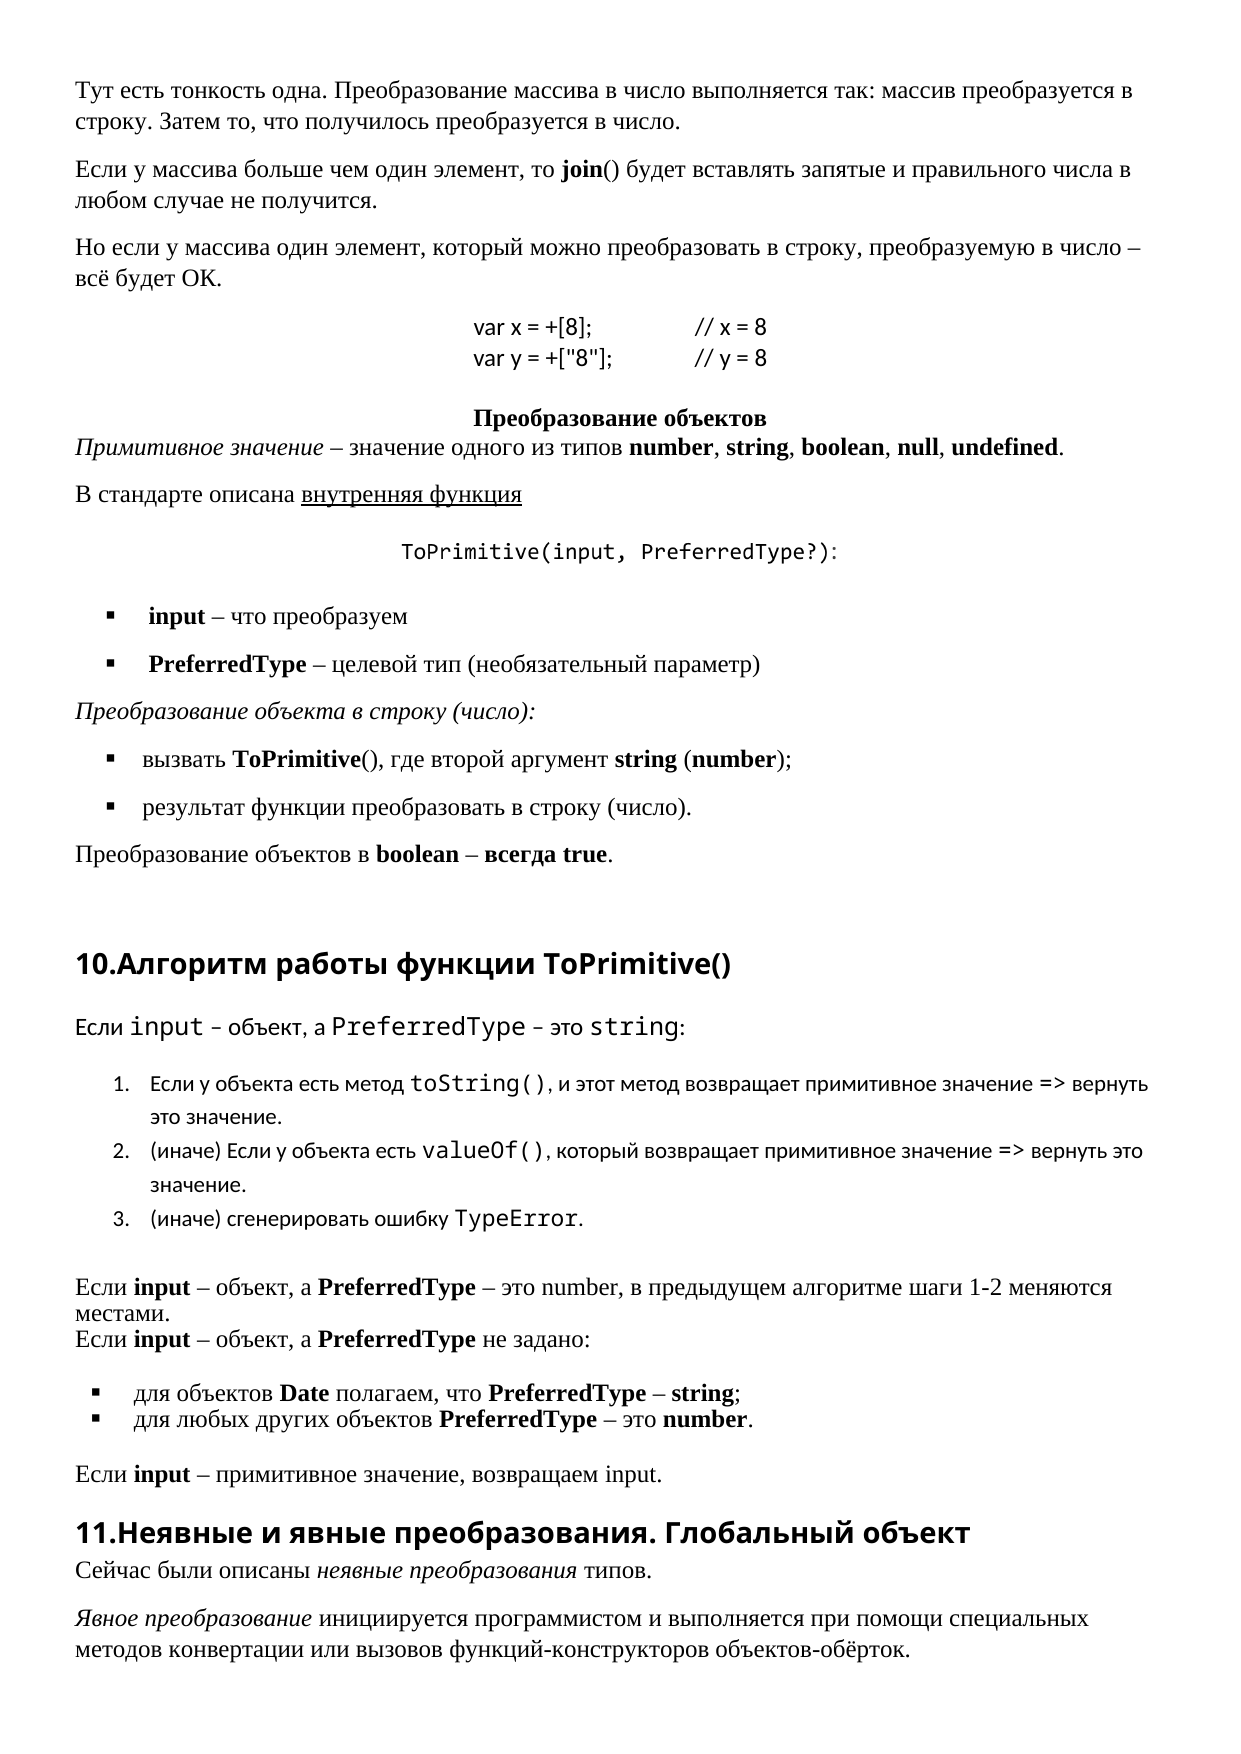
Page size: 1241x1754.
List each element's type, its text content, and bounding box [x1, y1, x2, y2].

text Преобразование объекта в строку (число): [75, 696, 1165, 725]
list Если у объекта есть метод toString(), и этот метод возвращает примитивное значение => вернуть это значение. [112, 1067, 1165, 1130]
subtitle 10.Алгоритм работы функции ToPrimitive() [75, 943, 1165, 983]
subtitle 11.Неявные и явные преобразования. Глобальный объект [75, 1512, 1165, 1552]
list результат функции преобразовать в строку (число). [104, 792, 1165, 821]
text var x = +[8]; // х = 8 [75, 311, 1165, 342]
text Явное преобразование инициируется программистом и выполняется при помощи специальных методов конвертации или вызовов функций-конструкторов объектов-обёрток. [75, 1603, 1165, 1663]
text Если input – объект, а PreferredType – это number, в предыдущем алгоритме шаги 1-2 меняются местами. [75, 1275, 1165, 1327]
list input – что преобразуем [104, 601, 1165, 630]
text Если input – объект, а PreferredType – это string: [75, 1011, 1165, 1042]
list для любых других объектов PreferredType – это number. [90, 1407, 1165, 1433]
text Тут есть тонкость одна. Преобразование массива в число выполняется так: массив преобразуется в строку. Затем то, что получилось преобразуется в число. [75, 75, 1165, 135]
text Если input – объект, а PreferredType не задано: [75, 1327, 1165, 1352]
text Примитивное значение – значение одного из типов number, string, boolean, null, undefined. [75, 432, 1165, 460]
text Преобразование объектов [75, 403, 1165, 432]
list PreferredType – целевой тип (необязательный параметр) [104, 649, 1165, 677]
text Но если у массива один элемент, который можно преобразовать в строку, преобразуемую в число – всё будет ОК. [75, 232, 1165, 292]
text Преобразование объектов в boolean – всегда true. [75, 839, 1165, 868]
list вызвать ToPrimitive(), где второй аргумент string (number); [104, 744, 1165, 773]
text var y = +["8"]; // y = 8 [75, 342, 1165, 372]
text Сейчас были описаны неявные преобразования типов. [75, 1555, 1165, 1584]
list (иначе) сгенерировать ошибку TypeError. [112, 1202, 1165, 1233]
text Если input – примитивное значение, возвращаем input. [75, 1462, 1165, 1487]
list для объектов Date полагаем, что PreferredType – string; [90, 1381, 1165, 1407]
text Если у массива больше чем один элемент, то join() будет вставлять запятые и правильного числа в любом случае не получится. [75, 154, 1165, 213]
text В стандарте описана внутренняя функция [75, 479, 1165, 508]
picture [387, 527, 853, 582]
list (иначе) Если у объекта есть valueOf(), который возвращает примитивное значение => вернуть это значение. [112, 1134, 1165, 1198]
